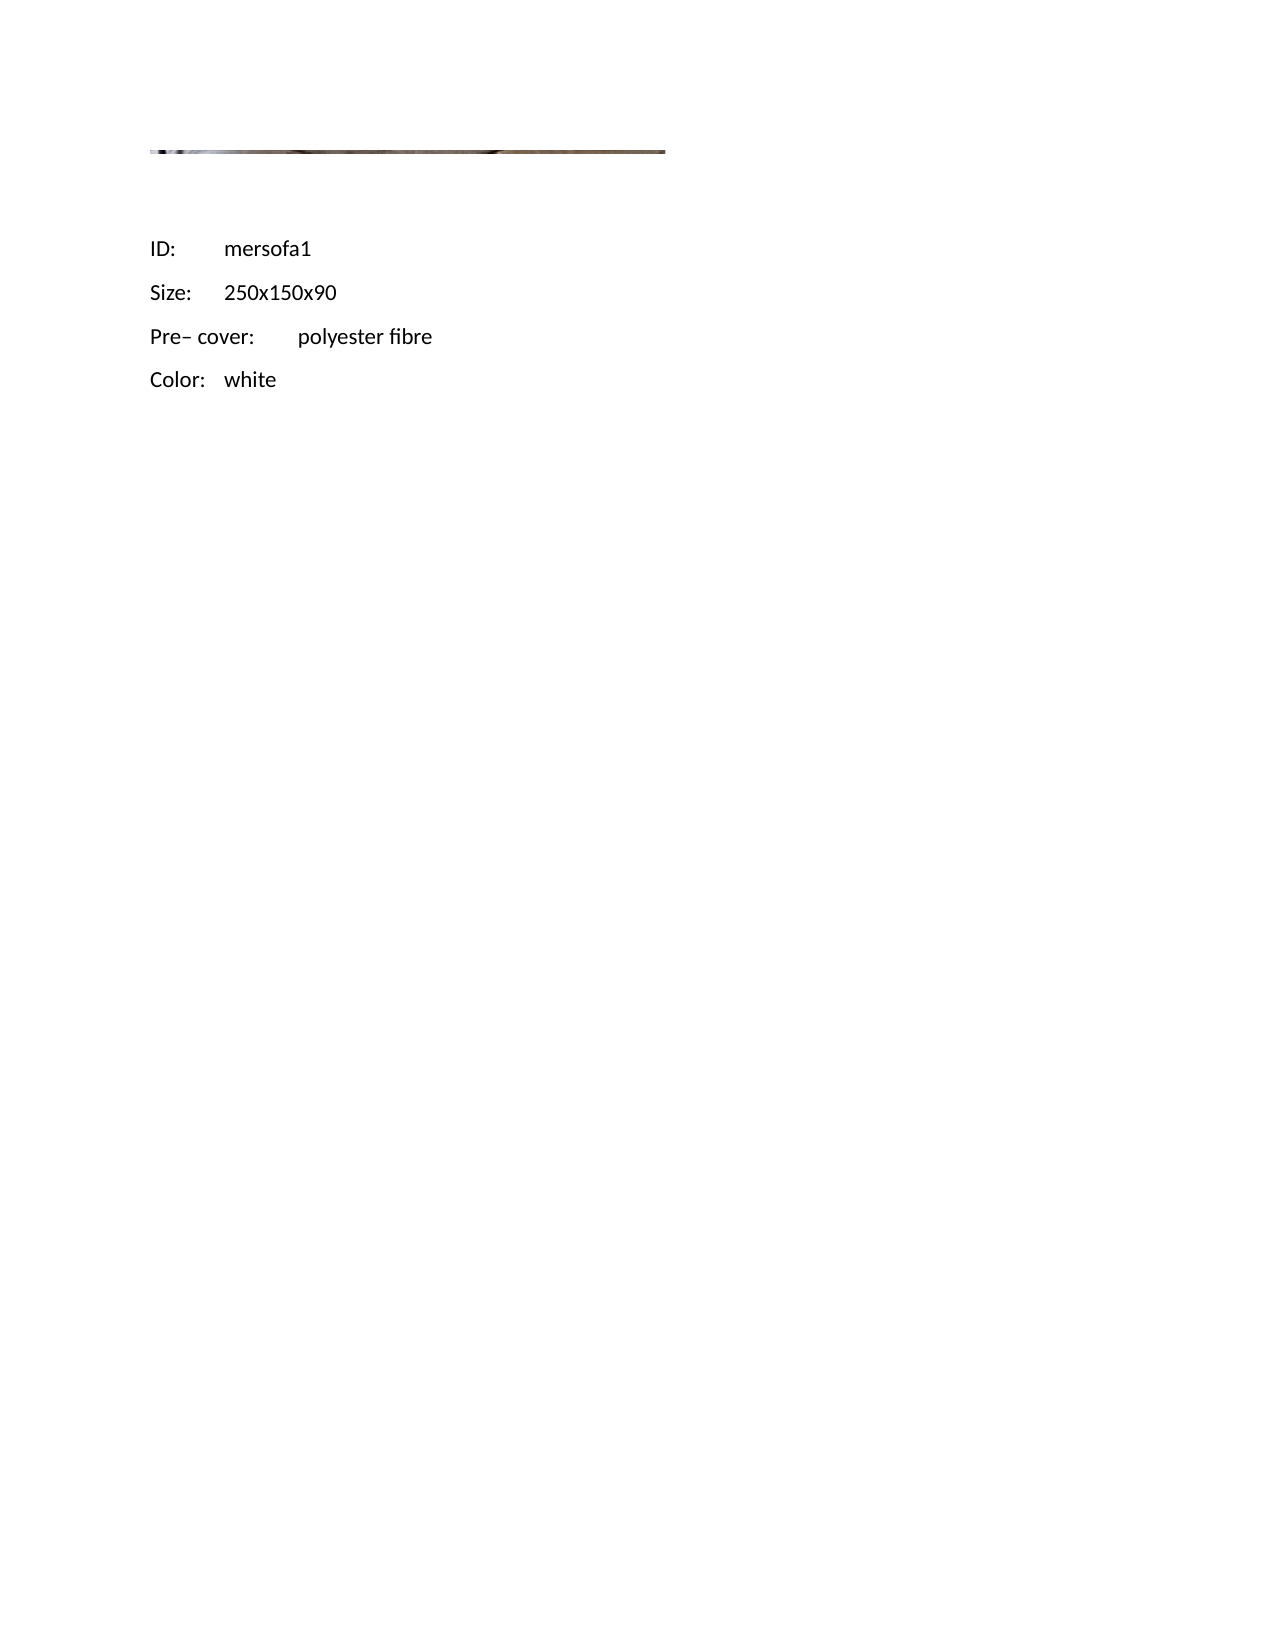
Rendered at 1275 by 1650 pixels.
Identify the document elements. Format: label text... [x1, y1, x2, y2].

text ID: mersofa1 [150, 235, 1125, 262]
text Color: white [150, 366, 1125, 393]
text Size: 250x150x90 [150, 279, 1125, 306]
text Pre– cover: polyester fibre [150, 323, 1125, 349]
